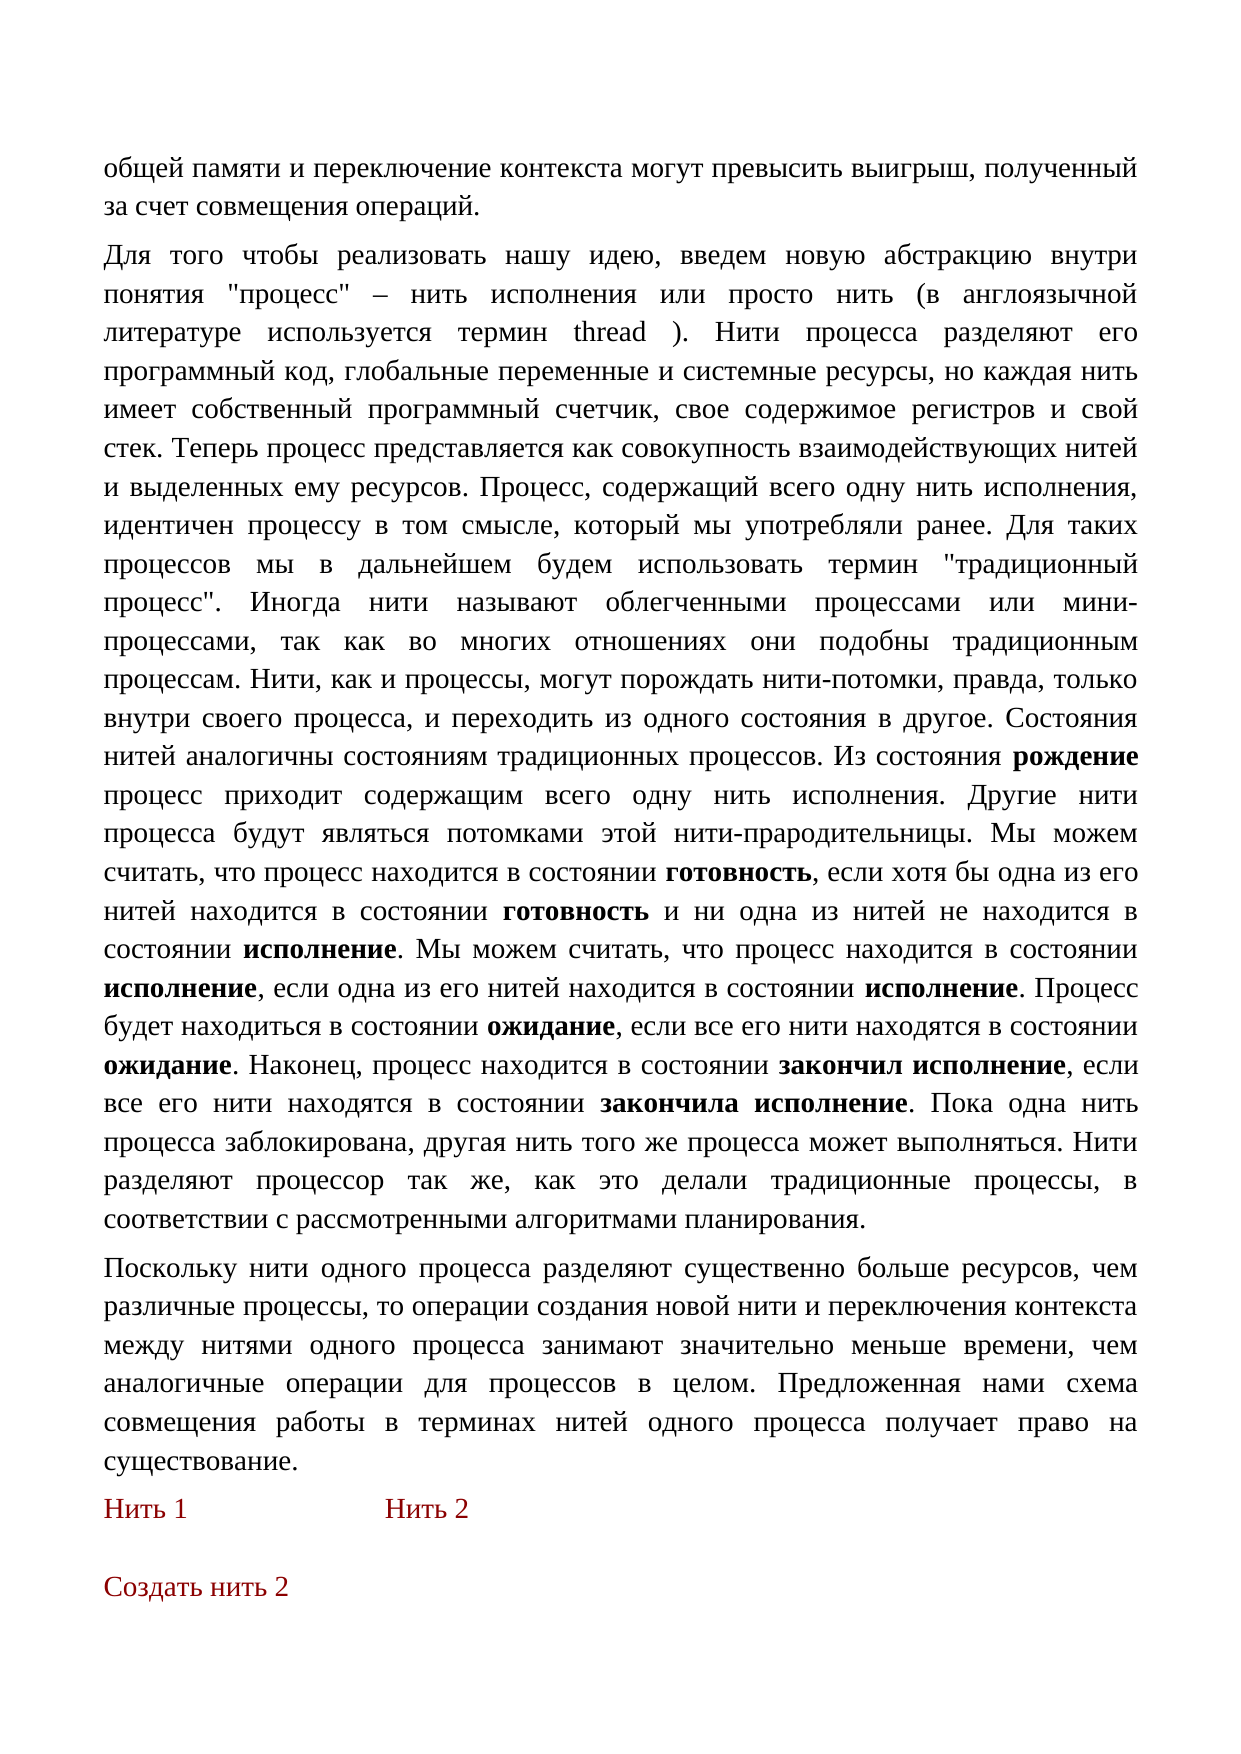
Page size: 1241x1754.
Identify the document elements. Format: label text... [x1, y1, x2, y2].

text Нить 1 Нить 2 [103, 1492, 1139, 1525]
text Поскольку нити одного процесса разделяют существенно больше ресурсов, чем различные процессы, то операции создания новой нити и переключения контекста между нитями одного процесса занимают значительно меньше времени, чем аналогичные операции для процессов в целом. Предложенная нами схема совмещения работы в терминах нитей одного процесса получает право на существование. [103, 1250, 1139, 1476]
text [103, 150, 1139, 222]
text Создать нить 2 [103, 1569, 1139, 1602]
text Для того чтобы реализовать нашу идею, введем новую абстракцию внутри понятия "процесс" – нить исполнения или просто нить (в англоязычной литературе используется термин thread ). Нити процесса разделяют его программный код, глобальные переменные и системные ресурсы, но каждая нить имеет собственный программный счетчик, свое содержимое регистров и свой стек. Теперь процесс представляется как совокупность взаимодействующих нитей и выделенных ему ресурсов. Процесс, содержащий всего одну нить исполнения, идентичен процессу в том смысле, который мы употребляли ранее. Для таких процессов мы в дальнейшем будем использовать термин "традиционный процесс". Иногда нити называют облегченными процессами или мини-процессами, так как во многих отношениях они подобны традиционным процессам. Нити, как и процессы, могут порождать нити-потомки, правда, только внутри своего процесса, и переходить из одного состояния в другое. Состояния нитей аналогичны состояниям традиционных процессов. Из состояния рождение процесс приходит содержащим всего одну нить исполнения. Другие нити процесса будут являться потомками этой нити-прародительницы. Мы можем считать, что процесс находится в состоянии готовность, если хотя бы одна из его нитей находится в состоянии готовность и ни одна из нитей не находится в состоянии исполнение. Мы можем считать, что процесс находится в состоянии исполнение, если одна из его нитей находится в состоянии исполнение. Процесс будет находиться в состоянии ожидание, если все его нити находятся в состоянии ожидание. Наконец, процесс находится в состоянии закончил исполнение, если все его нити находятся в состоянии закончила исполнение. Пока одна нить процесса заблокирована, другая нить того же процесса может выполняться. Нити разделяют процессор так же, как это делали традиционные процессы, в соответствии с рассмотренными алгоритмами планирования. [103, 237, 1139, 1234]
